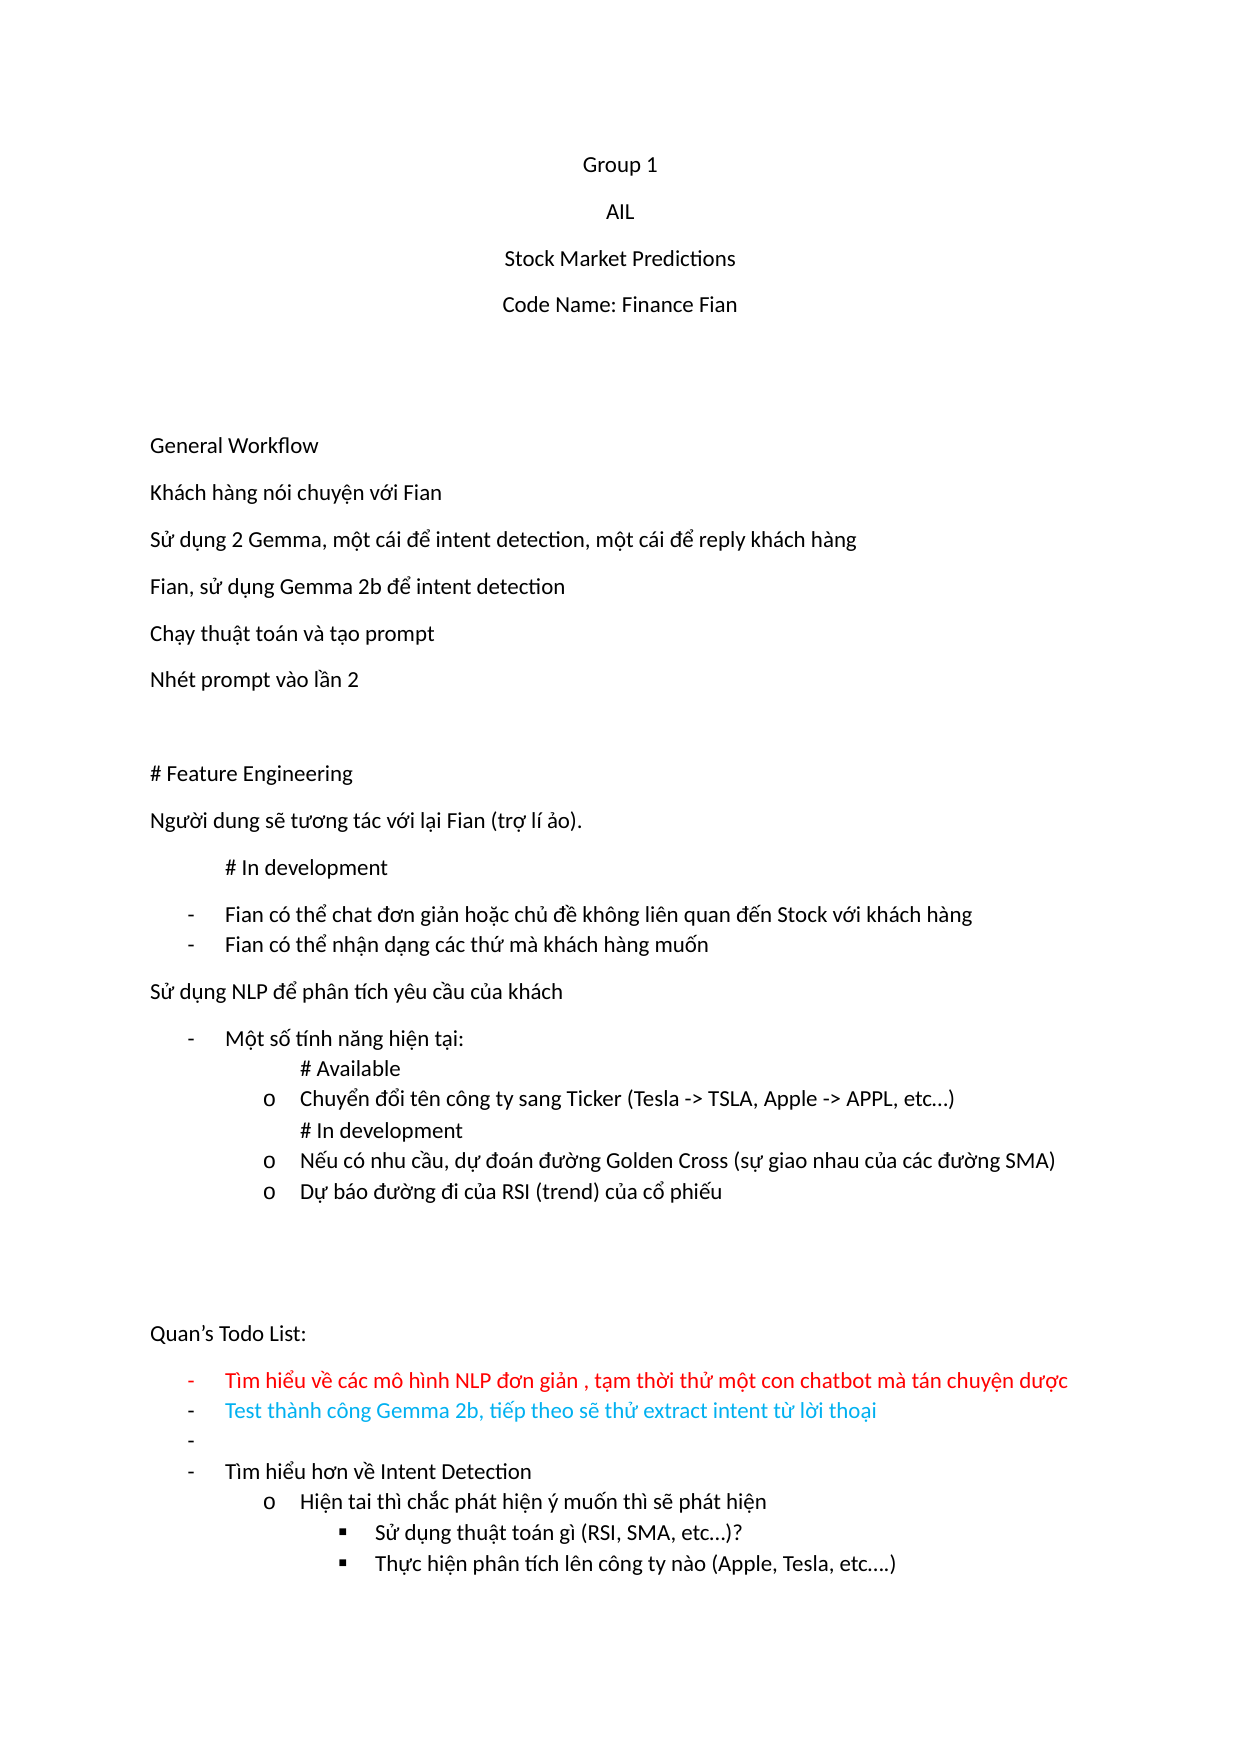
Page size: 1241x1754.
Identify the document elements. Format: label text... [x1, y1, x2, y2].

text General Workflow [150, 431, 1090, 459]
text Stock Market Predictions [150, 244, 1090, 272]
text AIL [150, 197, 1090, 225]
list Một số tính năng hiện tại: [187, 1024, 1090, 1052]
list Fian có thể chat đơn giản hoặc chủ đề không liên quan đến Stock với khách hàng [187, 900, 1090, 928]
list # Available [300, 1054, 1090, 1082]
text Khách hàng nói chuyện với Fian [150, 478, 1090, 506]
list Nếu có nhu cầu, dự đoán đường Golden Cross (sự giao nhau của các đường SMA) [262, 1146, 1090, 1175]
text # Feature Engineering [150, 759, 1090, 787]
list Chuyển đổi tên công ty sang Ticker (Tesla -> TSLA, Apple -> APPL, etc…) [262, 1084, 1090, 1113]
text Sử dụng 2 Gemma, một cái để intent detection, một cái để reply khách hàng [150, 525, 1090, 553]
list Sử dụng thuật toán gì (RSI, SMA, etc…)? [337, 1518, 1090, 1547]
text Chạy thuật toán và tạo prompt [150, 619, 1090, 647]
text Code Name: Finance Fian [150, 291, 1090, 319]
text Sử dụng NLP để phân tích yêu cầu của khách [150, 977, 1090, 1005]
list Dự báo đường đi của RSI (trend) của cổ phiếu [262, 1177, 1090, 1207]
text Fian, sử dụng Gemma 2b để intent detection [150, 572, 1090, 600]
text Người dung sẽ tương tác với lại Fian (trợ lí ảo). [150, 806, 1090, 834]
text Quan’s Todo List: [150, 1319, 1090, 1347]
list Tìm hiểu về các mô hình NLP đơn giản , tạm thời thử một con chatbot mà tán chuyện dược [187, 1366, 1090, 1394]
list Fian có thể nhận dạng các thứ mà khách hàng muốn [187, 930, 1090, 958]
list Test thành công Gemma 2b, tiếp theo sẽ thử extract intent từ lời thoại [187, 1396, 1090, 1424]
text # In development [150, 853, 1090, 881]
list # In development [300, 1116, 1090, 1144]
text Nhét prompt vào lần 2 [150, 666, 1090, 694]
text Group 1 [150, 150, 1090, 178]
list Tìm hiểu hơn về Intent Detection [187, 1457, 1090, 1485]
list Hiện tai thì chắc phát hiện ý muốn thì sẽ phát hiện [262, 1487, 1090, 1516]
list Thực hiện phân tích lên công ty nào (Apple, Tesla, etc….) [337, 1549, 1090, 1577]
